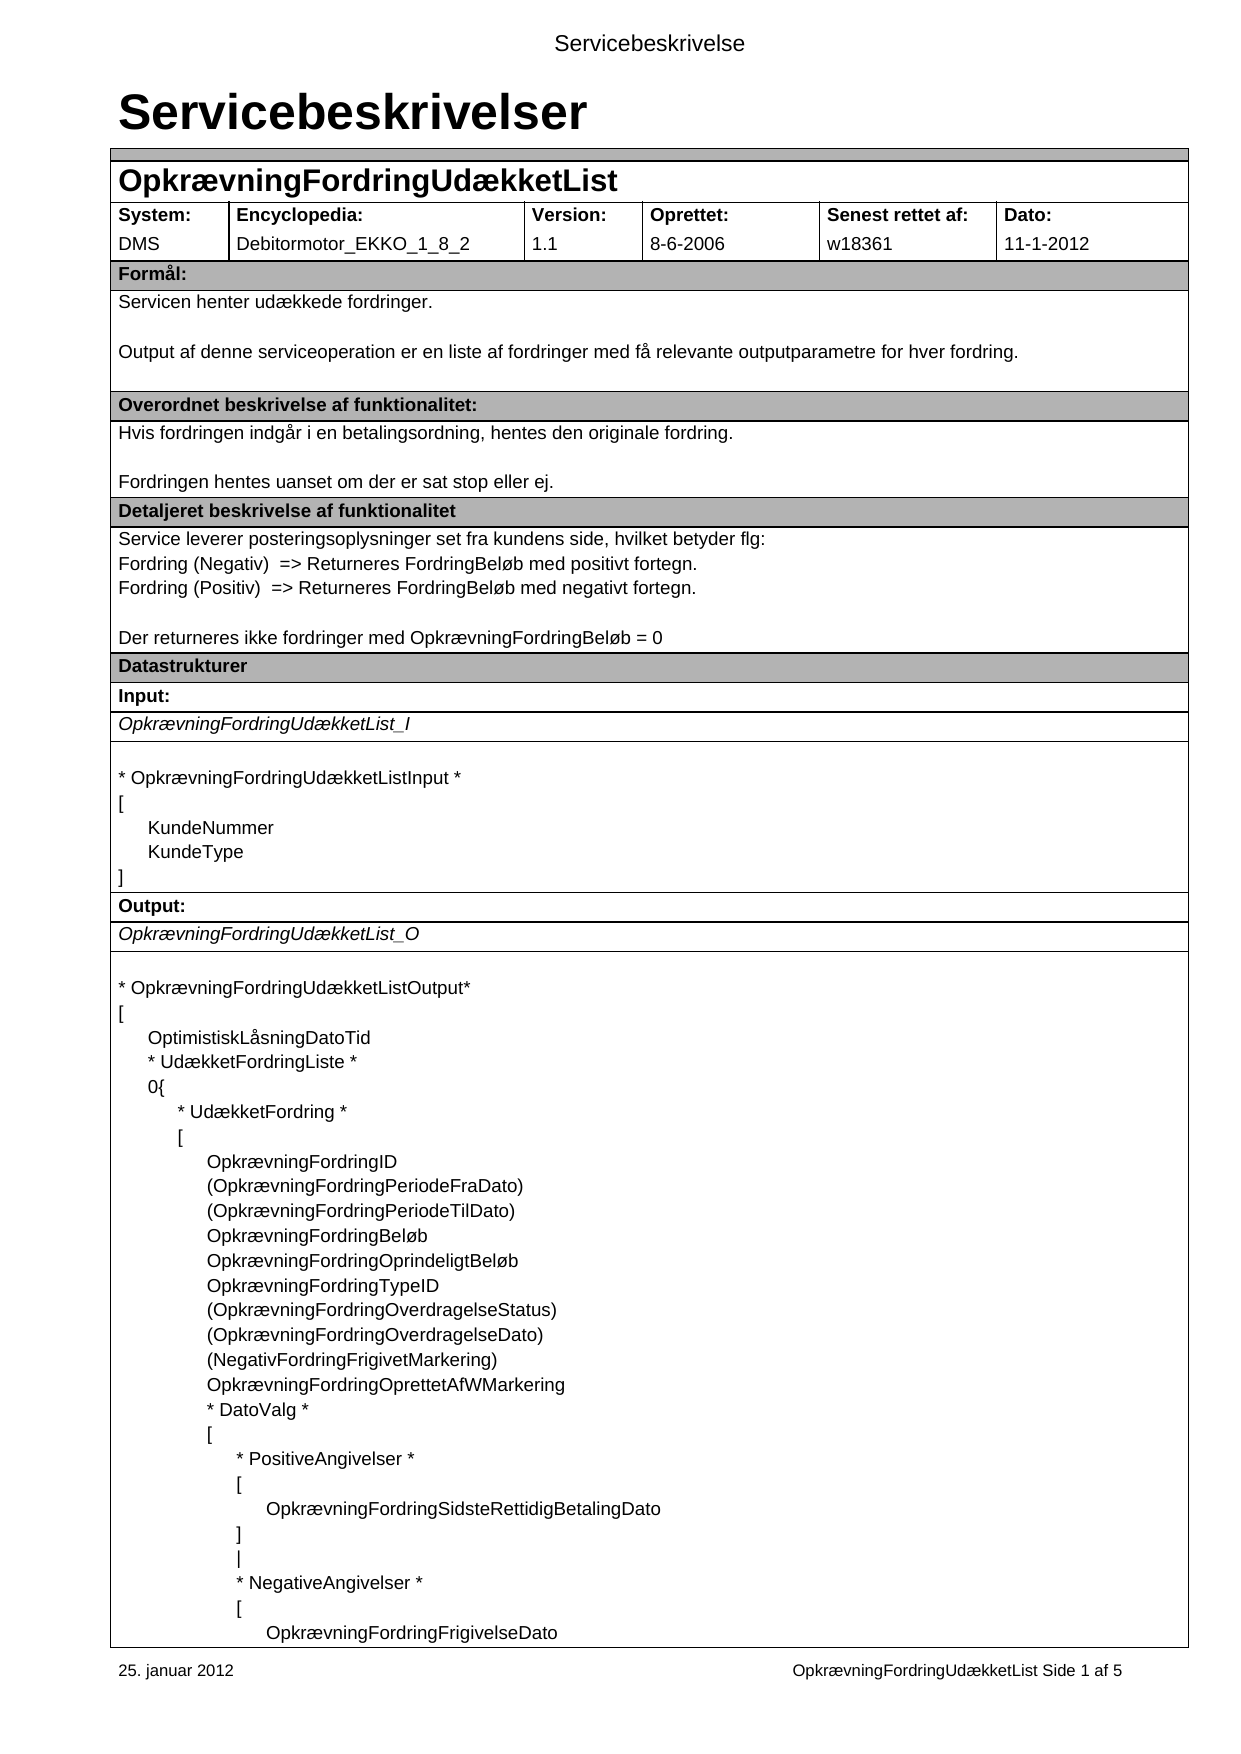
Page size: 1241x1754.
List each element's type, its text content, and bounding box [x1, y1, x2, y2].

table_cell w18361 [820, 231, 996, 260]
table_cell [111, 952, 1188, 1647]
table_cell Datastrukturer [111, 654, 1188, 682]
table_cell Version: [525, 203, 642, 231]
table_cell Encyclopedia: [230, 203, 524, 231]
table_cell Servicen henter udækkede fordringer. Output af denne serviceoperation er en liste af fordringer med få relevante outputparametre for hver fordring. [111, 291, 1188, 391]
table_cell Senest rettet af: [820, 203, 996, 231]
table_cell OpkrævningFordringUdækketList [111, 162, 1188, 201]
table_cell DMS [111, 231, 228, 260]
table_cell System: [111, 203, 228, 231]
table_cell 11-1-2012 [997, 231, 1188, 260]
table_cell Service leverer posteringsoplysninger set fra kundens side, hvilket betyder flg: Fordring (Negativ) => Returneres FordringBeløb med positivt fortegn. Fordring (Positiv) => Returneres FordringBeløb med negativt fortegn. Der returneres ikke fordringer med OpkrævningFordringBeløb = 0 [111, 528, 1188, 652]
table_cell Dato: [997, 203, 1188, 231]
table_cell Debitormotor_EKKO_1_8_2 [230, 231, 524, 260]
table_cell OpkrævningFordringUdækketList_O [111, 923, 1188, 951]
table_cell * OpkrævningFordringUdækketListInput * [ KundeNummer KundeType ] [111, 742, 1188, 892]
table_cell 8-6-2006 [643, 231, 819, 260]
table_cell Hvis fordringen indgår i en betalingsordning, hentes den originale fordring. Fordringen hentes uanset om der er sat stop eller ej. [111, 422, 1188, 497]
text Servicebeskrivelser [118, 82, 1181, 140]
table_cell 1.1 [525, 231, 642, 260]
table_header [111, 149, 1188, 160]
table_cell Oprettet: [643, 203, 819, 231]
table_cell OpkrævningFordringUdækketList_I [111, 713, 1188, 741]
table_cell Overordnet beskrivelse af funktionalitet: [111, 392, 1188, 420]
table_cell Output: [111, 893, 1188, 921]
table_cell Formål: [111, 262, 1188, 290]
table_cell Input: [111, 683, 1188, 711]
table_cell Detaljeret beskrivelse af funktionalitet [111, 498, 1188, 526]
